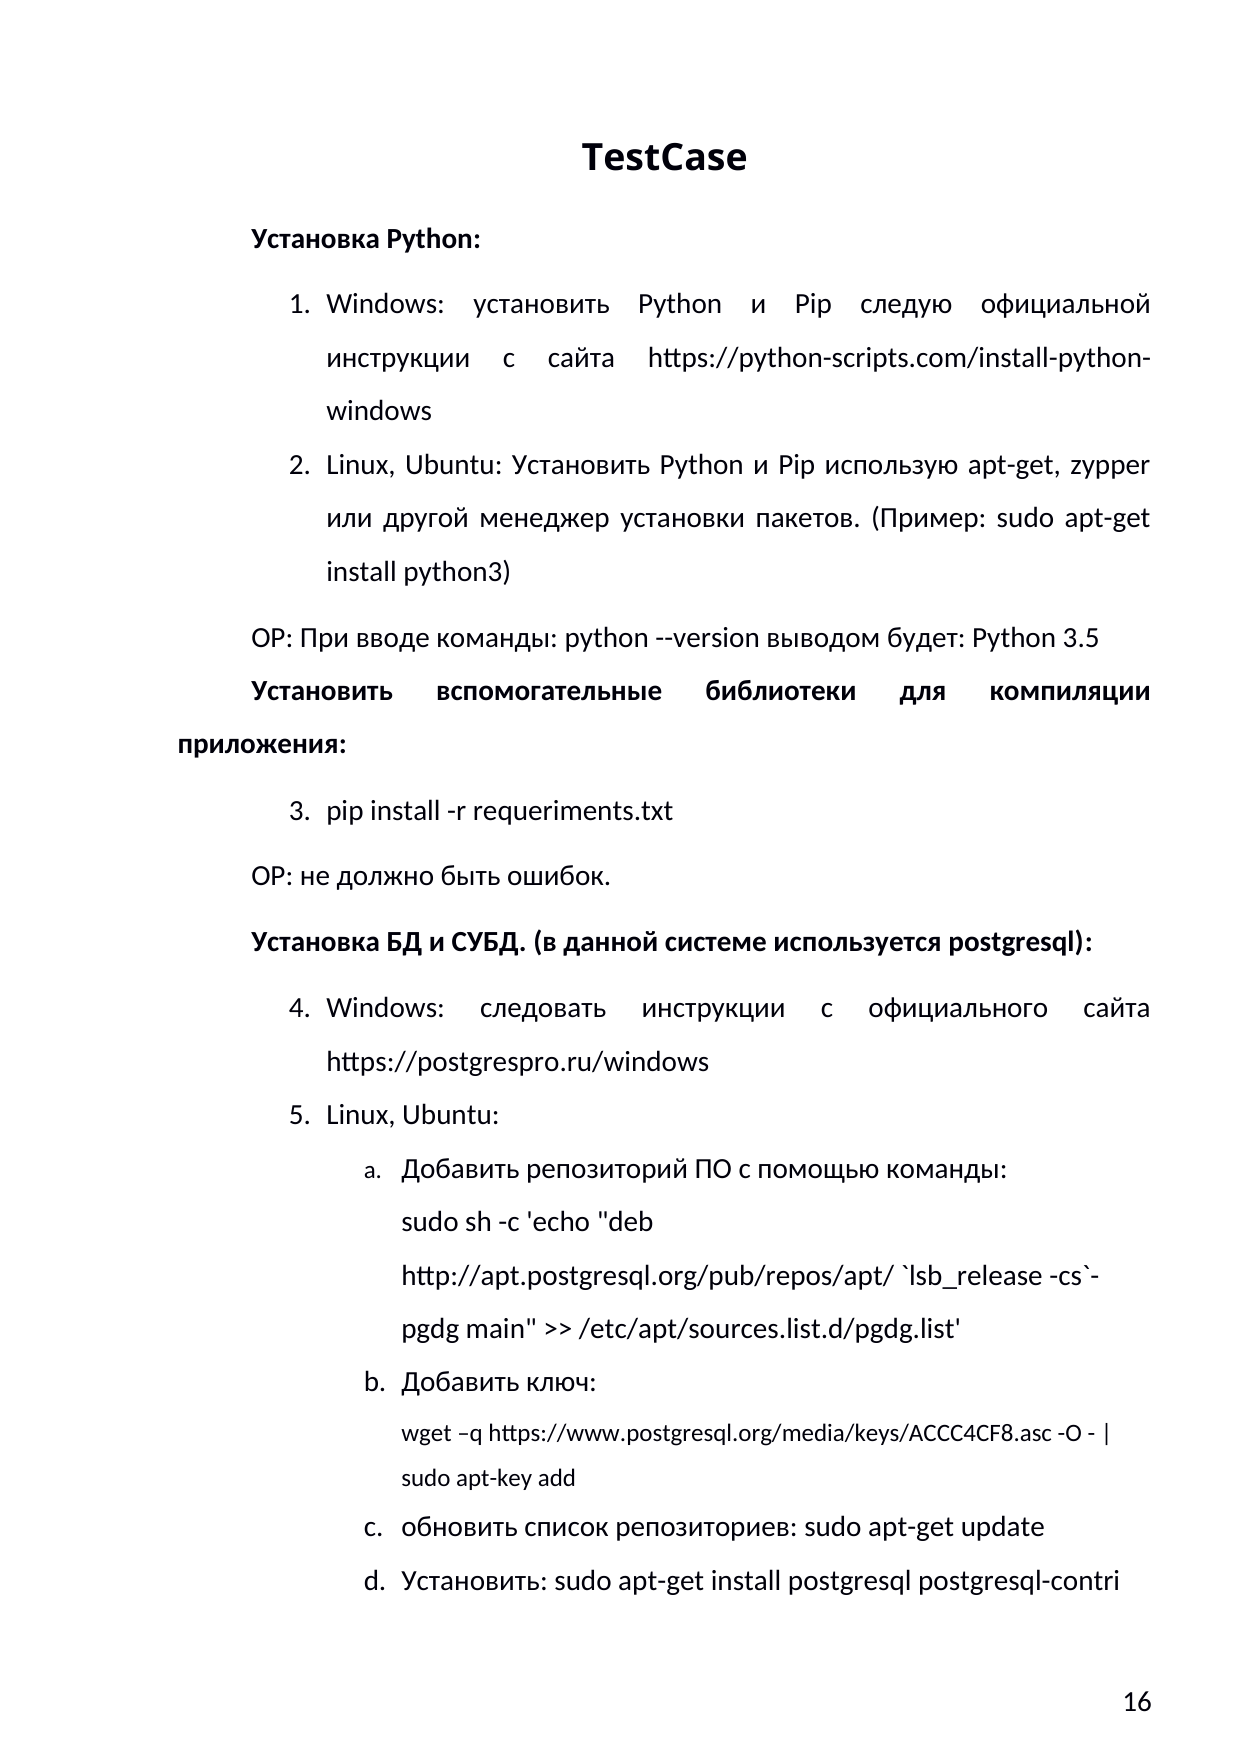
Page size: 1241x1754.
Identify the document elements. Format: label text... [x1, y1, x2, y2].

list Windows: установить Python и Pip следую официальной инструкции с сайта https://python-scripts.com/install-python-windows [288, 286, 1152, 428]
list Добавить репозиторий ПО с помощью команды: [363, 1150, 1152, 1185]
text OP: не должно быть ошибок. [177, 857, 1152, 893]
list Установить: sudo apt-get install postgresql postgresql-contri [363, 1562, 1152, 1597]
list обновить список репозиториев: sudo apt-get update [363, 1508, 1152, 1544]
list Linux, Ubuntu: Установить Python и Pip использую apt-get, zypper или другой менеджер установки пакетов. (Пример: sudo apt-get install python3) [288, 446, 1152, 588]
text OP: При вводе команды: python --version выводом будет: Python 3.5 [251, 619, 1152, 654]
list Добавить ключ: [363, 1363, 1152, 1399]
list sudo sh -c 'echo "deb http://apt.postgresql.org/pub/repos/apt/ `lsb_release -cs`-pgdg main" >> /etc/apt/sources.list.d/pgdg.list' [401, 1203, 1152, 1346]
subtitle TestCase [177, 131, 1152, 182]
list wget –q https://www.postgresql.org/media/keys/ACCC4CF8.asc -O - | sudo apt-key add [401, 1417, 1152, 1493]
text Установить вспомогательные библиотеки для компиляции приложения: [177, 672, 1152, 761]
subtitle Установка БД и СУБД. (в данной системе используется postgresql): [177, 923, 1152, 959]
list pip install -r requeriments.txt [288, 792, 1152, 827]
list Windows: следовать инструкции с официального сайта https://postgrespro.ru/windows [288, 989, 1152, 1078]
list Linux, Ubuntu: [288, 1096, 1152, 1132]
subtitle Установка Python: [177, 220, 1152, 255]
